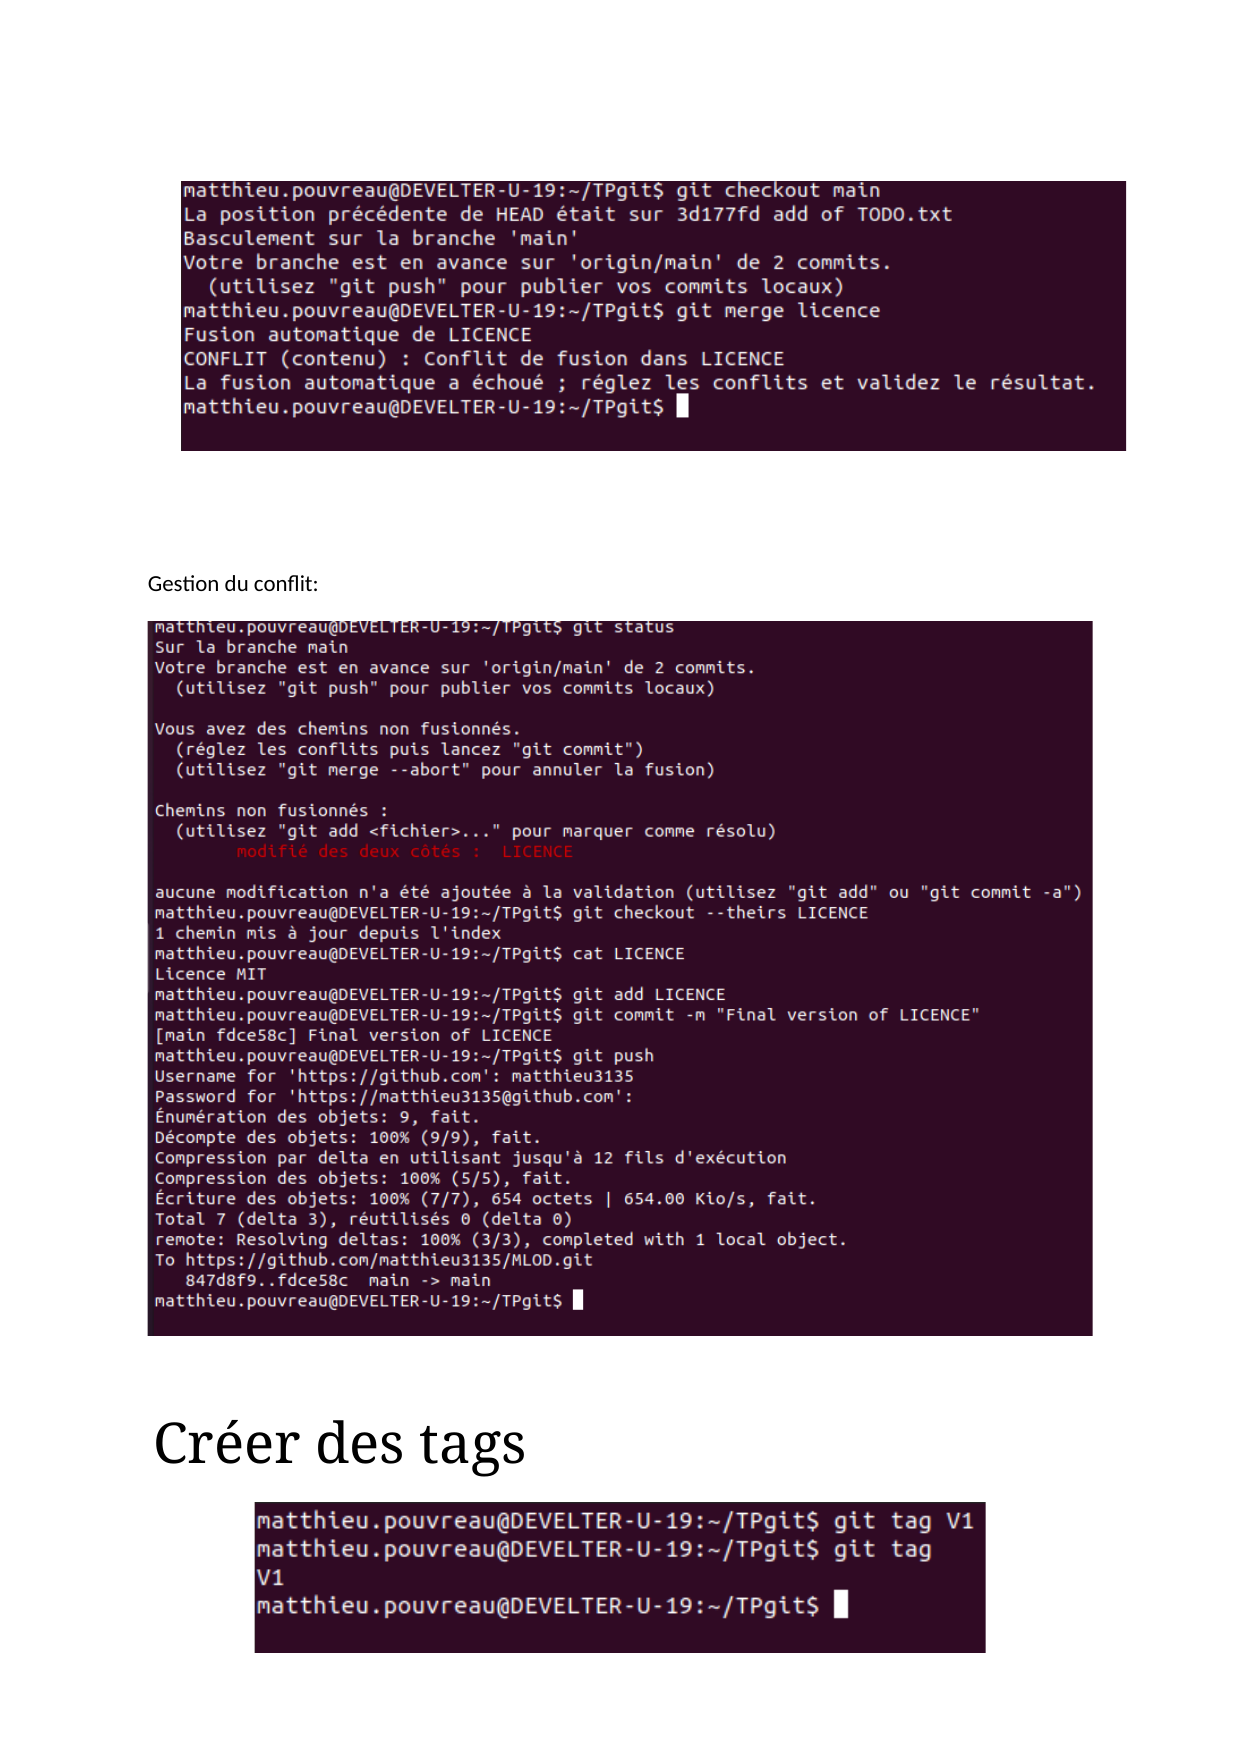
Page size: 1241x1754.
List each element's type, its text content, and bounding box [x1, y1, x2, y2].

text Créer des tags [148, 1403, 1093, 1480]
picture [181, 181, 1127, 451]
picture [254, 1502, 986, 1653]
text Gestion du conflit: [148, 569, 1093, 597]
picture [147, 621, 1093, 1336]
